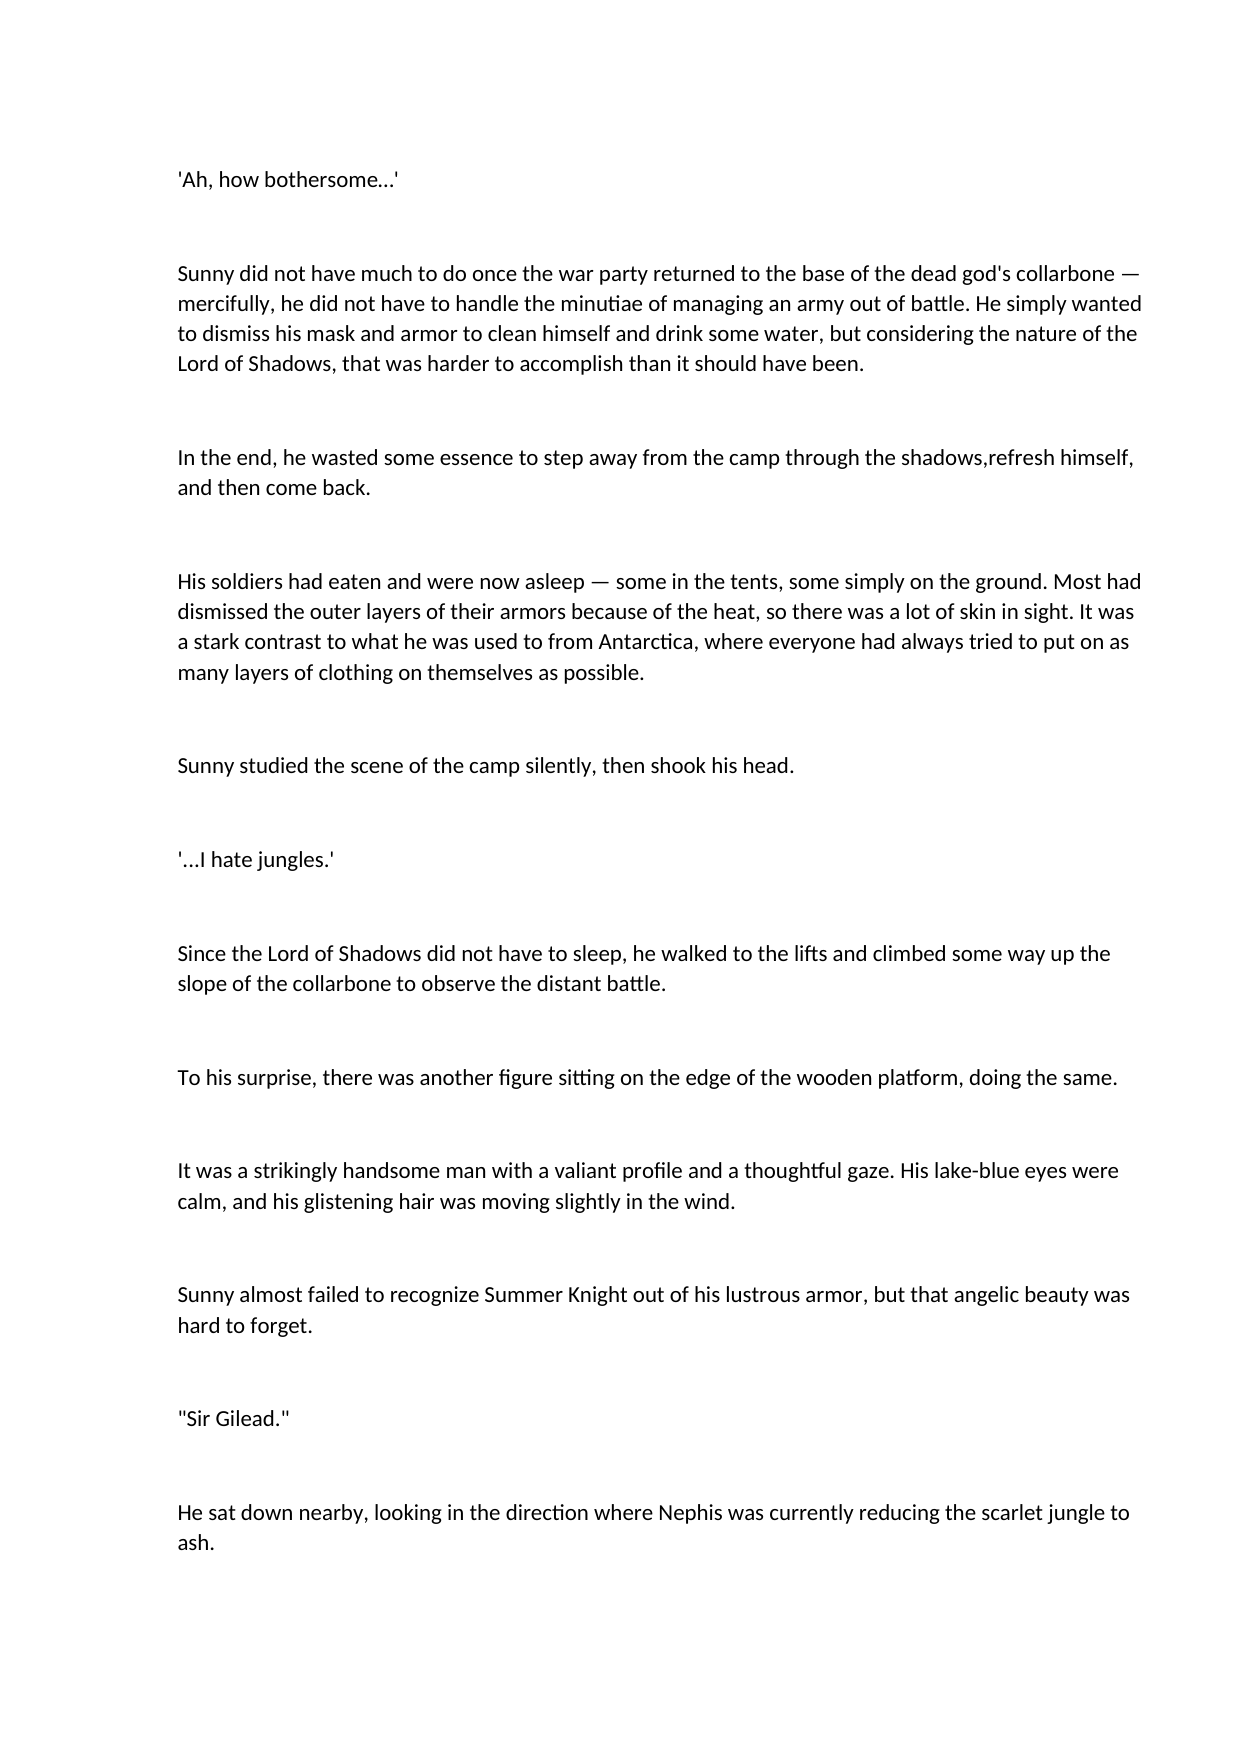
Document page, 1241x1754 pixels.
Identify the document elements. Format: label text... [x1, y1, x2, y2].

text To his surprise, there was another figure sitting on the edge of the wooden platform, doing the same. [177, 1063, 1152, 1091]
text Sunny did not have much to do once the war party returned to the base of the dead god's collarbone — mercifully, he did not have to handle the minutiae of managing an army out of battle. He simply wanted to dismiss his mask and armor to clean himself and drink some water, but considering the nature of the Lord of Shadows, that was harder to accomplish than it should have been. [177, 259, 1152, 377]
text Since the Lord of Shadows did not have to sleep, he walked to the lifts and climbed some way up the slope of the collarbone to observe the distant battle. [177, 939, 1152, 997]
text 'Ah, how bothersome…' [177, 165, 1152, 193]
text It was a strikingly handsome man with a valiant profile and a thoughtful gaze. His lake-blue eyes were calm, and his glistening hair was moving slightly in the wind. [177, 1157, 1152, 1215]
text His soldiers had eaten and were now asleep — some in the tents, some simply on the ground. Most had dismissed the outer layers of their armors because of the heat, so there was a lot of skin in sight. It was a stark contrast to what he was used to from Antarctica, where everyone had always tried to put on as many layers of clothing on themselves as possible. [177, 567, 1152, 686]
text In the end, he wasted some essence to step away from the camp through the shadows,refresh himself, and then come back. [177, 443, 1152, 501]
text He sat down nearby, looking in the direction where Nephis was currently reducing the scarlet jungle to ash. [177, 1498, 1152, 1557]
text Sunny almost failed to recognize Summer Knight out of his lustrous armor, but that angelic beauty was hard to forget. [177, 1281, 1152, 1339]
text "Sir Gilead." [177, 1404, 1152, 1433]
text Sunny studied the scene of the camp silently, then shook his head. [177, 751, 1152, 779]
text '...I hate jungles.' [177, 845, 1152, 873]
